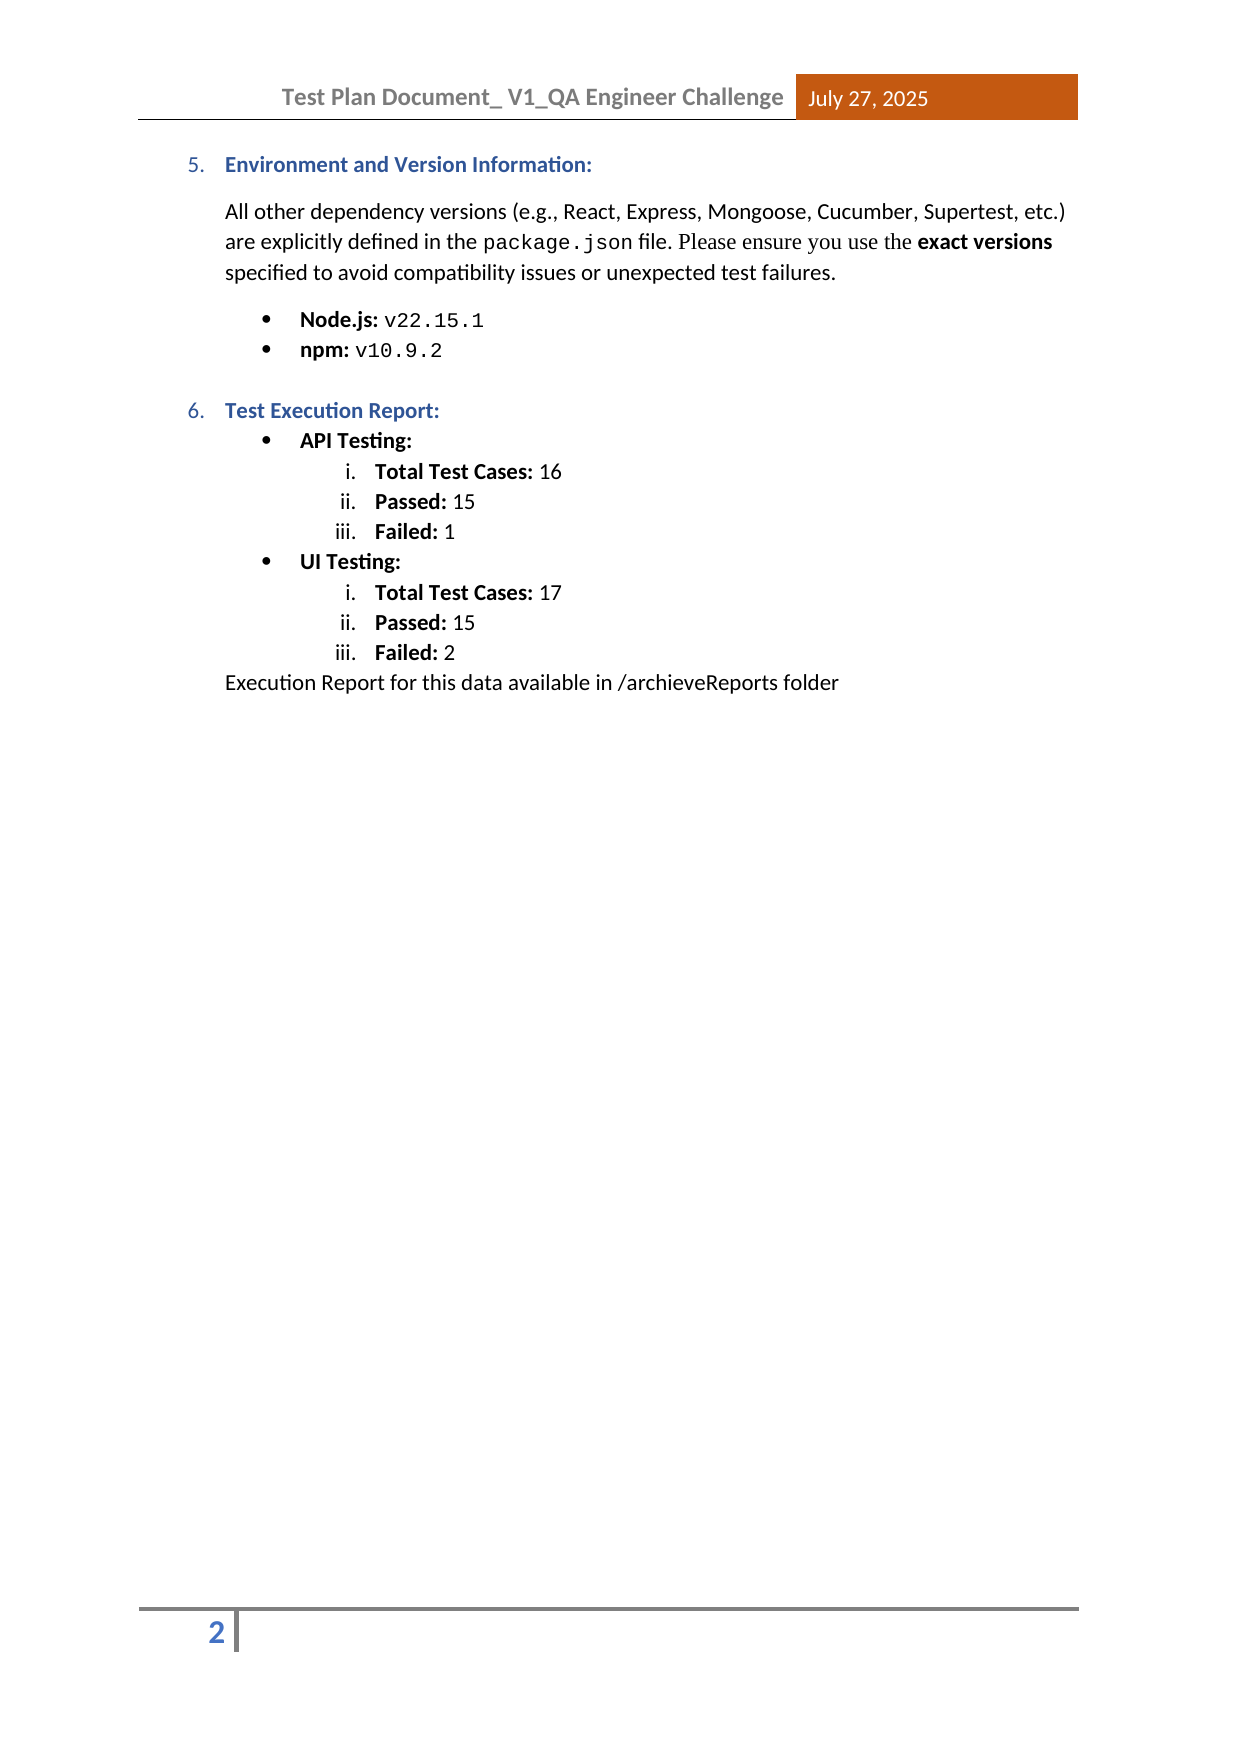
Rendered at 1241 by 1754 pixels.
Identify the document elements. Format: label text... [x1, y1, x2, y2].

list Failed: 1 [356, 517, 1090, 545]
list npm: v10.9.2 [262, 335, 1090, 364]
list Environment and Version Information: [187, 150, 1090, 178]
list Total Test Cases: 16 [356, 457, 1090, 485]
list API Testing: [262, 427, 1090, 454]
list Failed: 2 [356, 638, 1090, 666]
list Passed: 15 [356, 608, 1090, 636]
list Passed: 15 [356, 487, 1090, 515]
list UI Testing: [262, 547, 1090, 575]
list Execution Report for this data available in /archieveReports folder [225, 668, 1090, 696]
list Node.js: v22.15.1 [262, 305, 1090, 333]
list Test Execution Report: [187, 396, 1090, 424]
list Total Test Cases: 17 [356, 578, 1090, 606]
text All other dependency versions (e.g., React, Express, Mongoose, Cucumber, Supertest, etc.) are explicitly defined in the package.json file. Please ensure you use the exact versions specified to avoid compatibility issues or unexpected test failures. [225, 197, 1090, 286]
